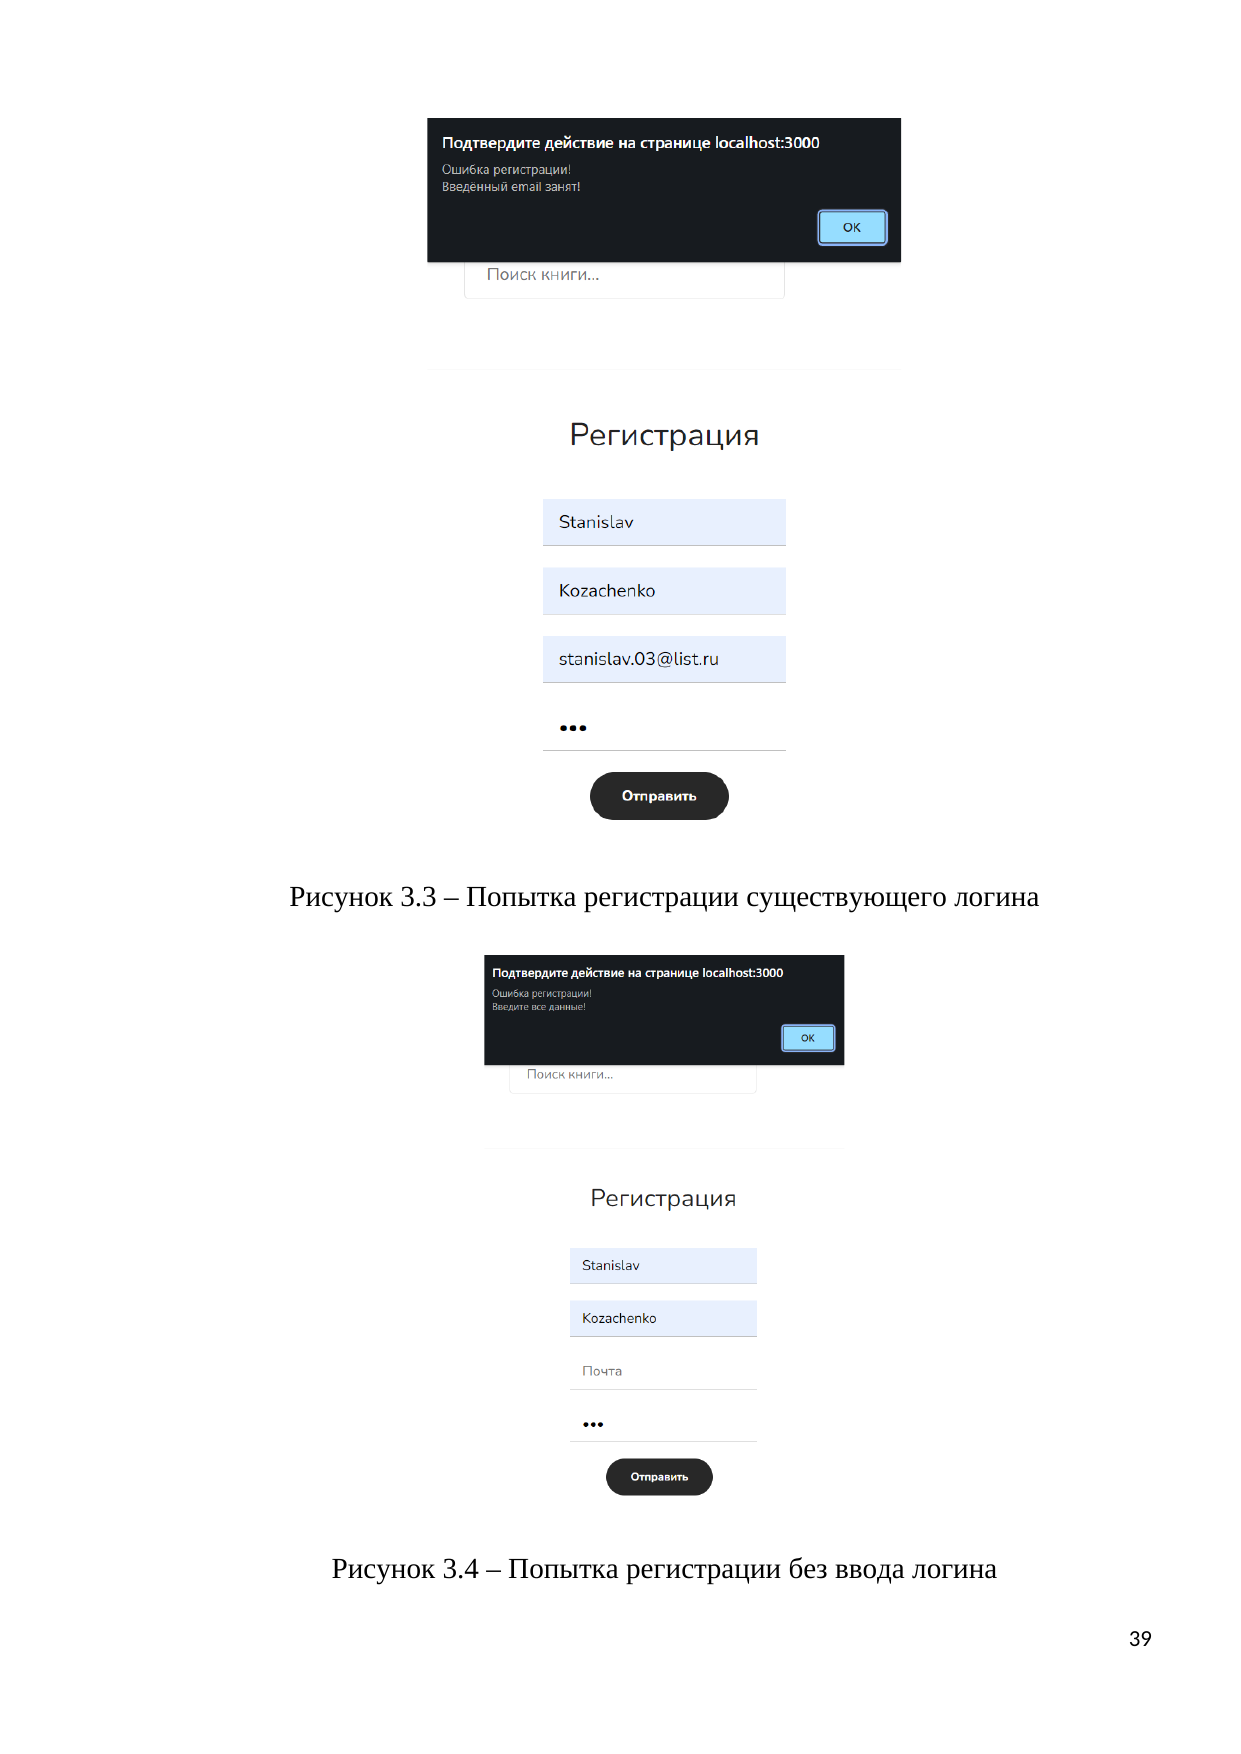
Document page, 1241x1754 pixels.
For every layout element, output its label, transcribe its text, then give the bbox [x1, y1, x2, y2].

picture [484, 955, 845, 1509]
picture [427, 118, 902, 836]
text Рисунок 3.3 – Попытка регистрации существующего логина [177, 879, 1152, 912]
text Рисунок 3.4 – Попытка регистрации без ввода логина [177, 1551, 1152, 1584]
